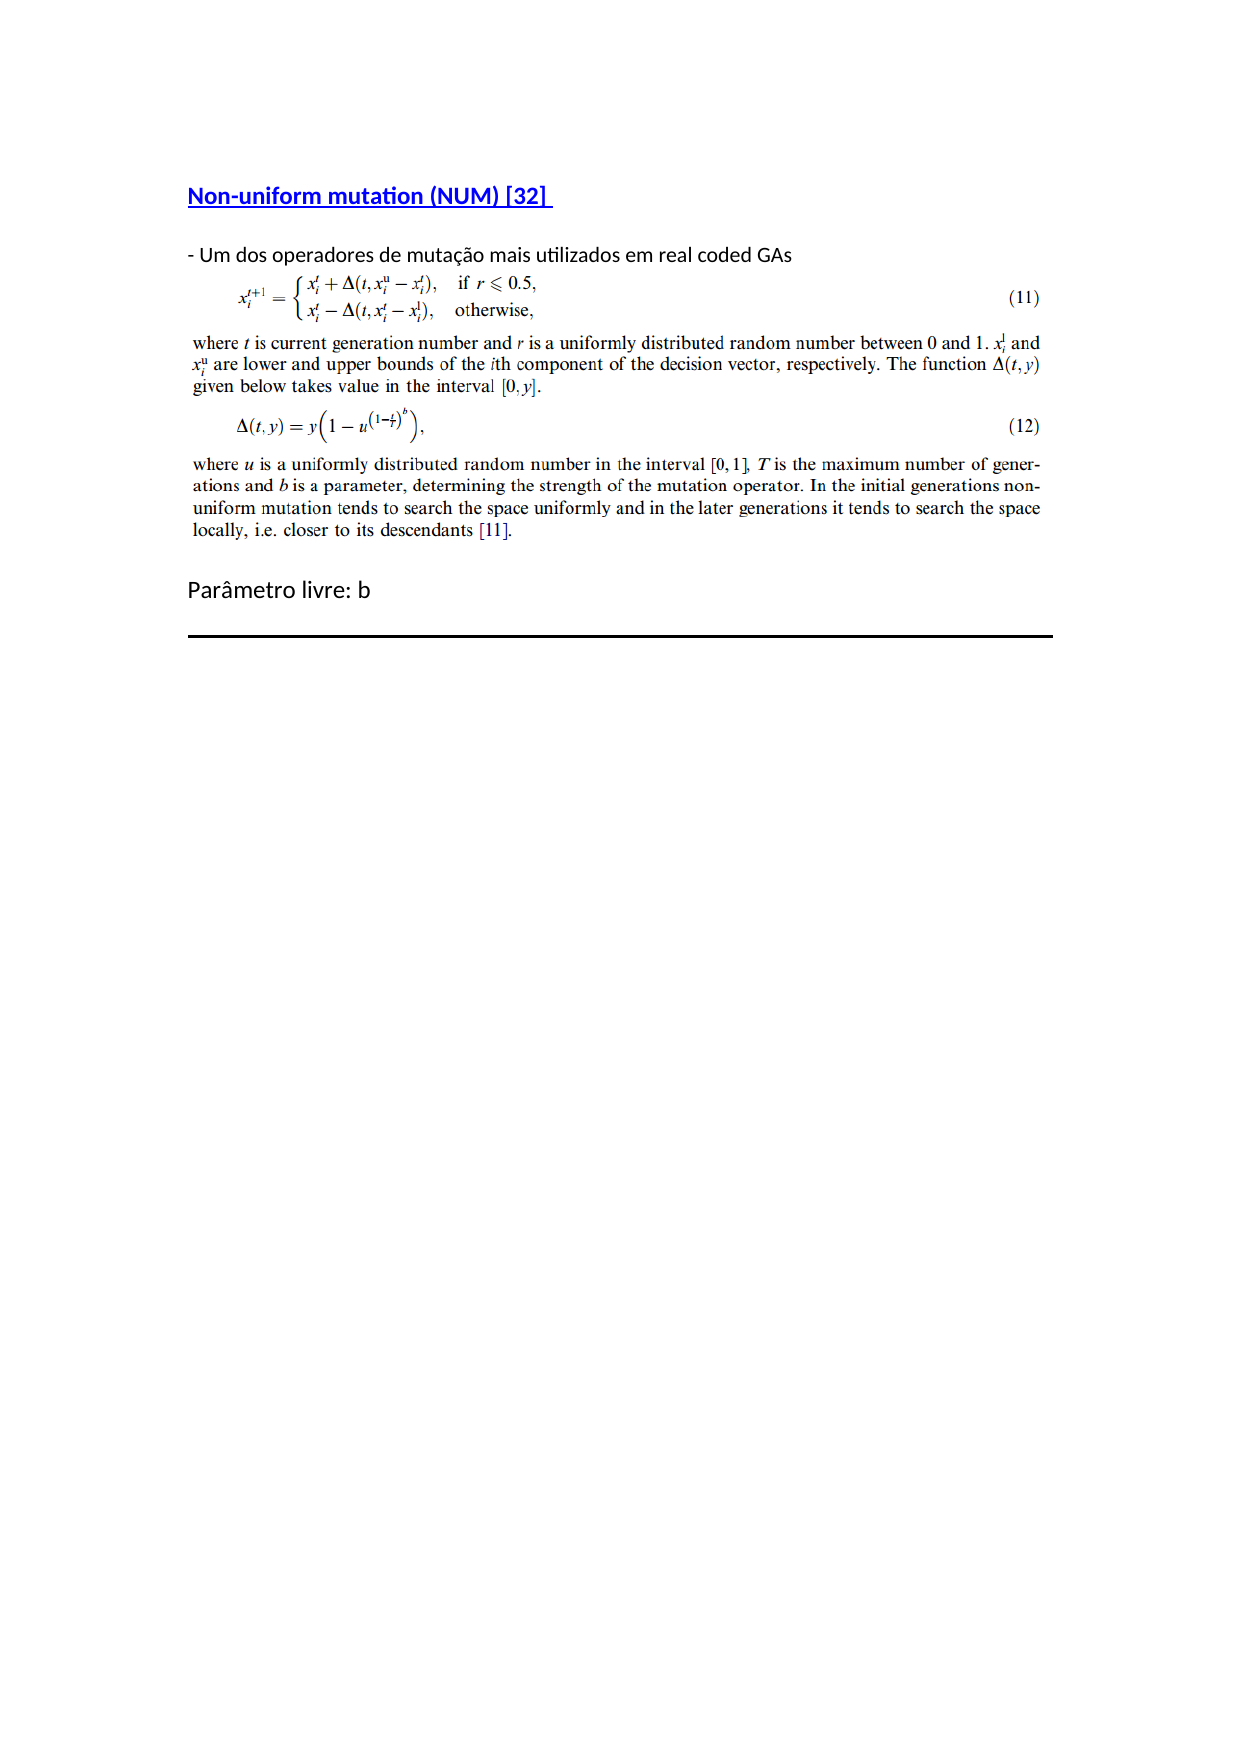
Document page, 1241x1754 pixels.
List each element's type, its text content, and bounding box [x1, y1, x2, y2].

text Parâmetro livre: b [187, 574, 1053, 605]
text - Um dos operadores de mutação mais utilizados em real coded GAs [187, 242, 1053, 268]
text Non-uniform mutation (NUM) [32] [187, 181, 1053, 211]
picture [187, 268, 1053, 544]
